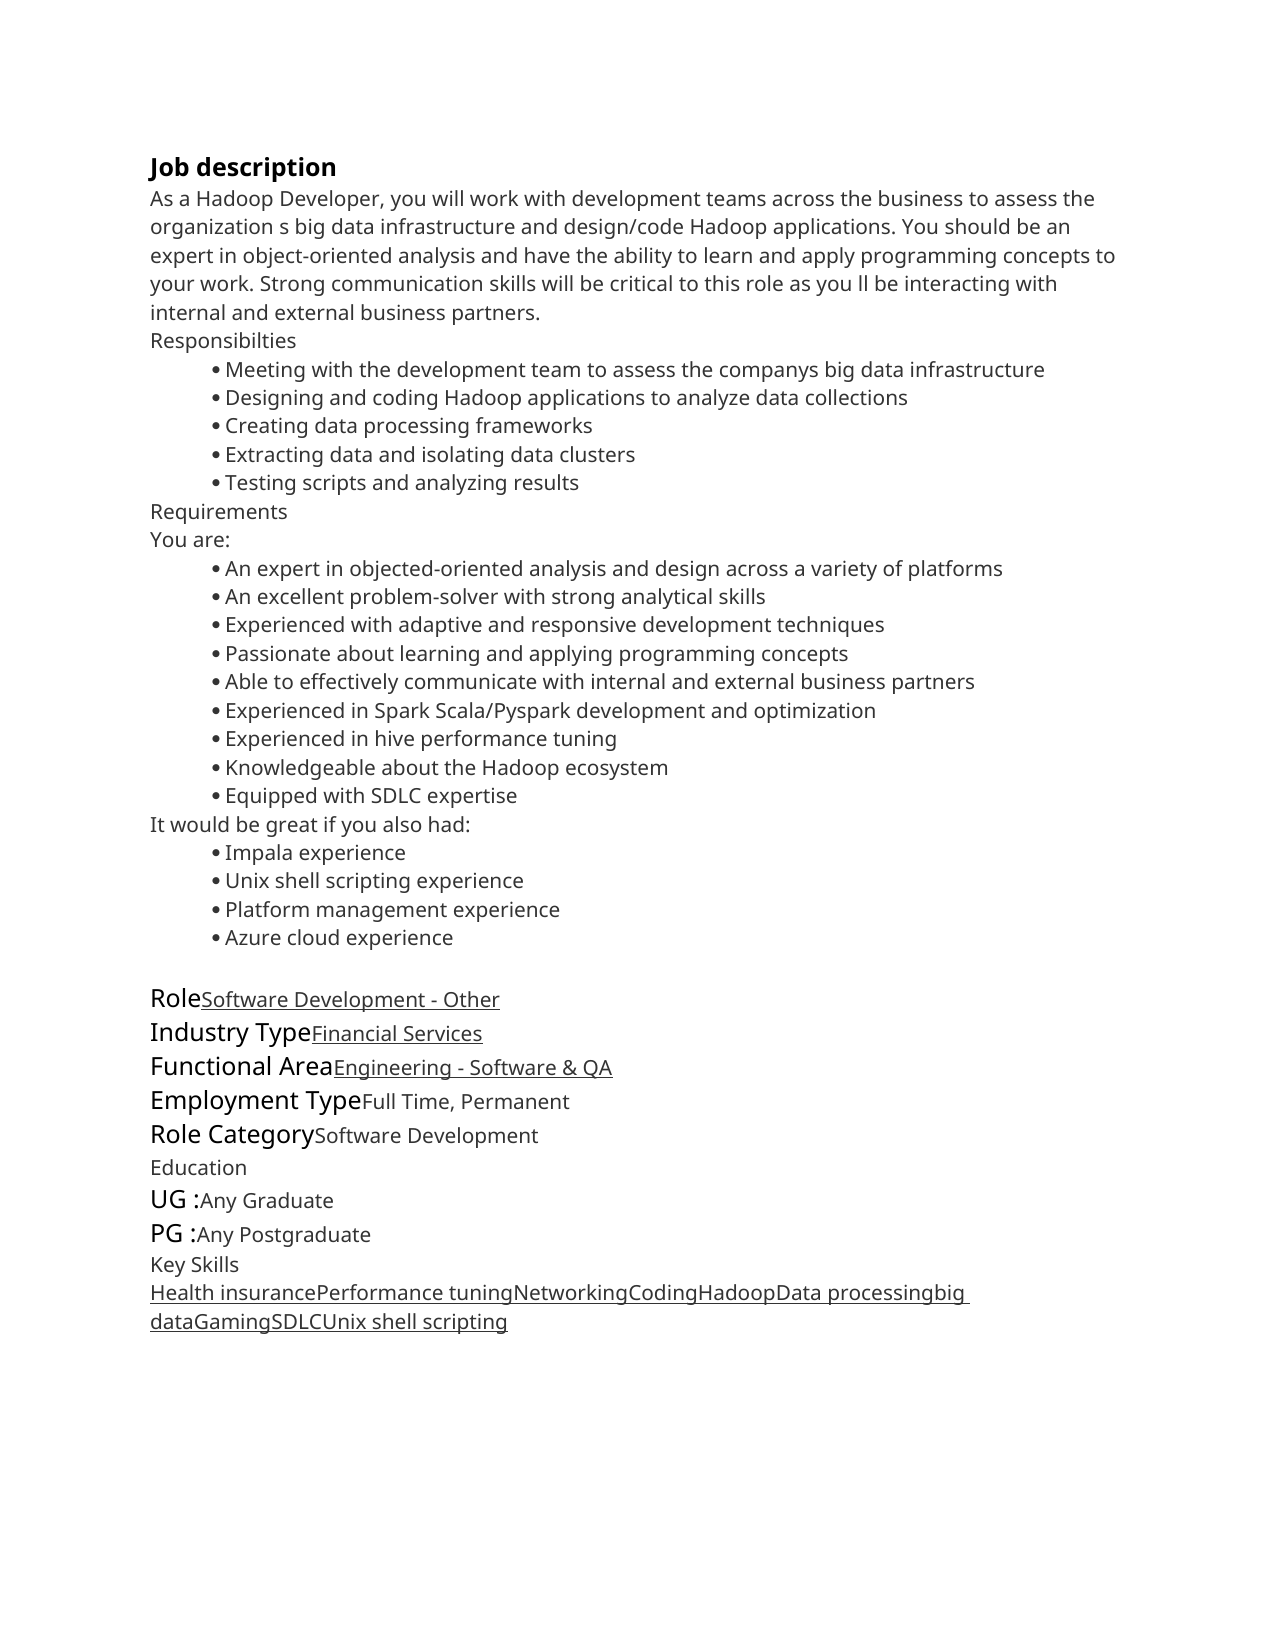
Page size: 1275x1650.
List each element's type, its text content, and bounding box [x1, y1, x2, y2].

text You are: [150, 525, 1125, 554]
text Functional AreaEngineering - Software & QA [150, 1048, 1125, 1082]
list An expert in objected-oriented analysis and design across a variety of platforms [212, 554, 1125, 582]
list Equipped with SDLC expertise [212, 781, 1125, 810]
list Able to effectively communicate with internal and external business partners [212, 667, 1125, 696]
list Extracting data and isolating data clusters [212, 440, 1125, 468]
text Industry TypeFinancial Services [150, 1014, 1125, 1048]
list Experienced in Spark Scala/Pyspark development and optimization [212, 696, 1125, 724]
list Unix shell scripting experience [212, 867, 1125, 895]
list Testing scripts and analyzing results [212, 468, 1125, 497]
text As a Hadoop Developer, you will work with development teams across the business to assess the organization s big data infrastructure and design/code Hadoop applications. You should be an expert in object-oriented analysis and have the ability to learn and apply programming concepts to your work. Strong communication skills will be critical to this role as you ll be interacting with internal and external business partners. [150, 184, 1125, 326]
list Meeting with the development team to assess the companys big data infrastructure [212, 355, 1125, 383]
text Employment TypeFull Time, Permanent [150, 1082, 1125, 1117]
text PG :Any Postgraduate [150, 1216, 1125, 1250]
text Responsibilties [150, 326, 1125, 355]
list Designing and coding Hadoop applications to analyze data collections [212, 383, 1125, 412]
list Experienced with adaptive and responsive development techniques [212, 611, 1125, 639]
text Requirements [150, 497, 1125, 525]
text UG :Any Graduate [150, 1182, 1125, 1216]
text Role CategorySoftware Development [150, 1117, 1125, 1151]
list Creating data processing frameworks [212, 412, 1125, 440]
list Azure cloud experience [212, 923, 1125, 952]
list Passionate about learning and applying programming concepts [212, 639, 1125, 667]
text Key Skills [150, 1250, 1125, 1278]
text Health insurancePerformance tuningNetworkingCodingHadoopData processingbig dataGamingSDLCUnix shell scripting [150, 1278, 1125, 1335]
list An excellent problem-solver with strong analytical skills [212, 582, 1125, 611]
list Platform management experience [212, 895, 1125, 923]
text Education [150, 1151, 1125, 1182]
text It would be great if you also had: [150, 810, 1125, 838]
list Experienced in hive performance tuning [212, 724, 1125, 753]
list Impala experience [212, 838, 1125, 867]
text Job description [150, 150, 1125, 184]
text RoleSoftware Development - Other [150, 980, 1125, 1014]
list Knowledgeable about the Hadoop ecosystem [212, 753, 1125, 781]
